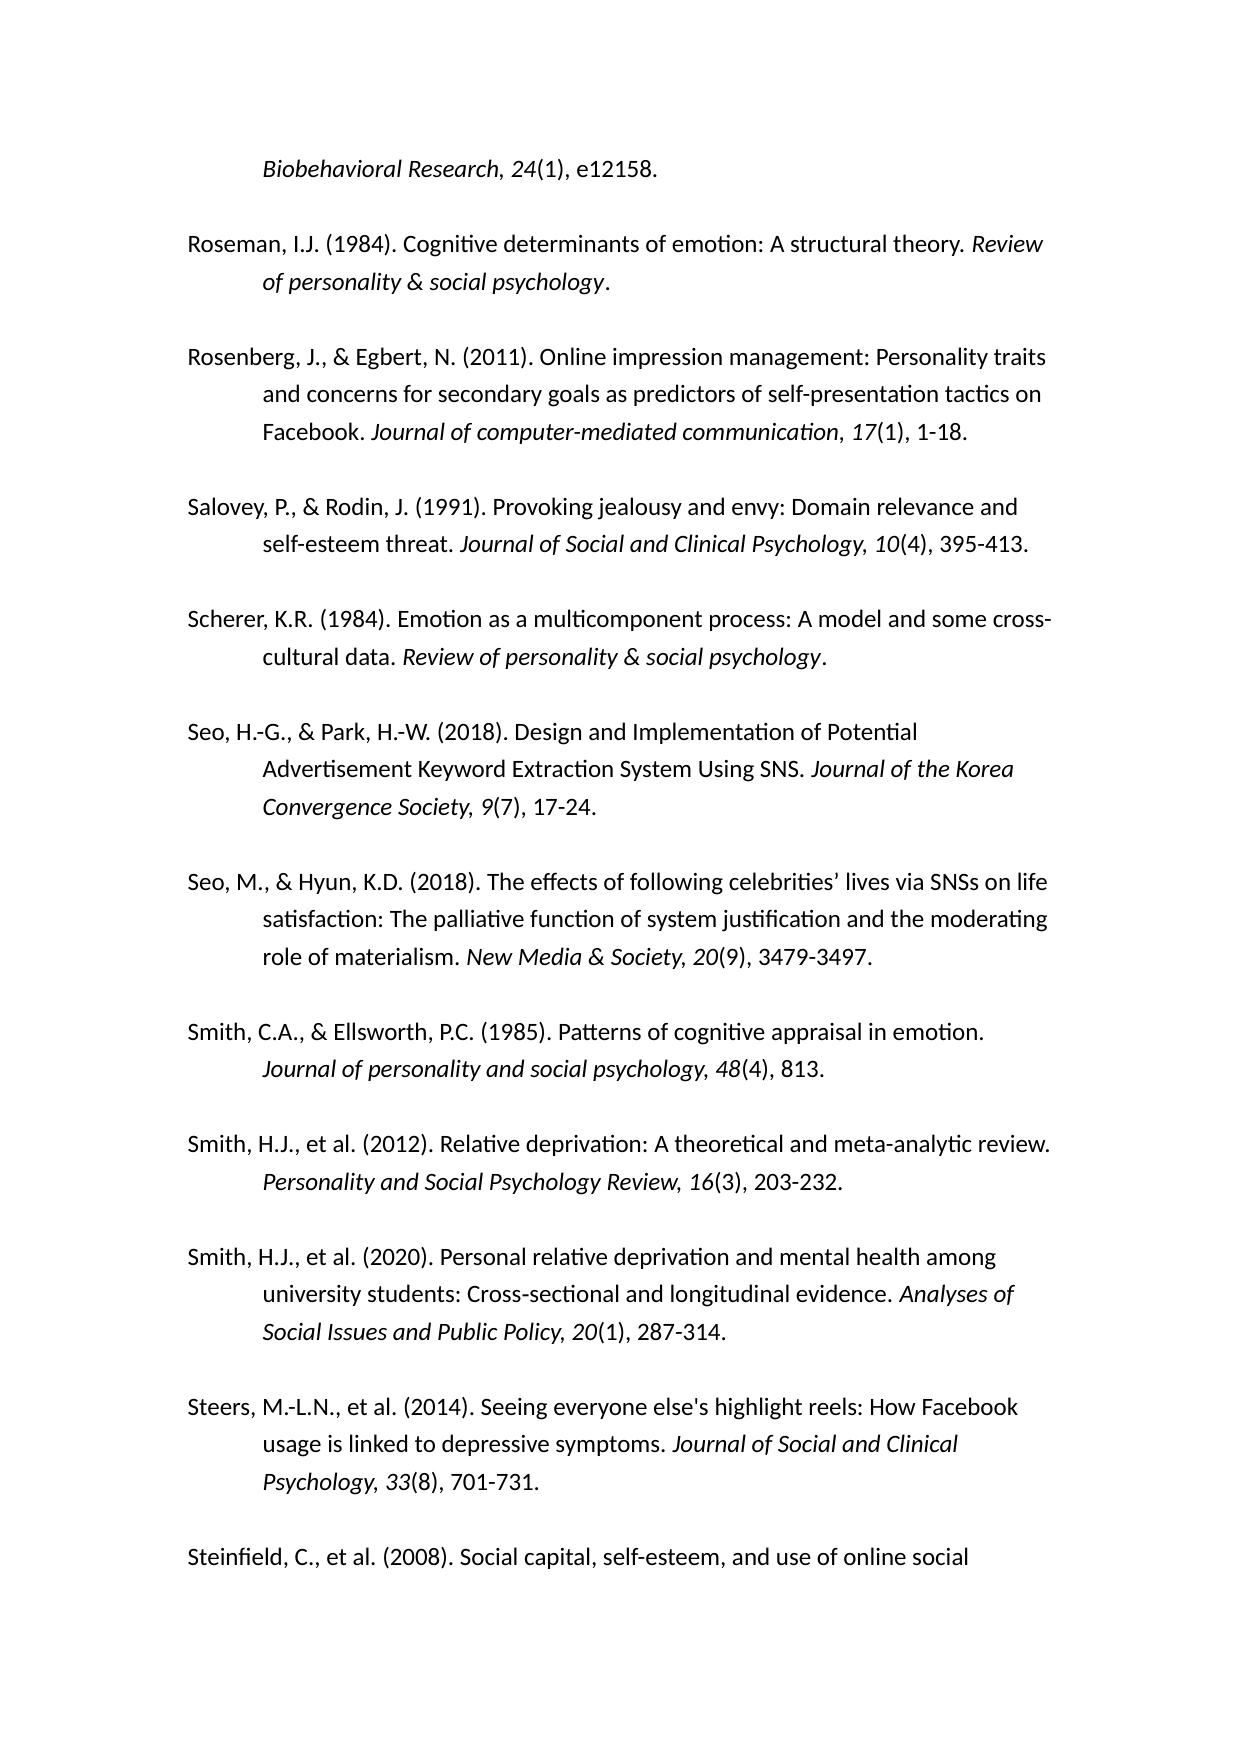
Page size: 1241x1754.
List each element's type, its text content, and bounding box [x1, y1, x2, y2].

text Salovey, P., & Rodin, J. (1991). Provoking jealousy and envy: Domain relevance and self-esteem threat. Journal of Social and Clinical Psychology, 10(4), 395-413. [187, 487, 1053, 562]
text Roseman, I.J. (1984). Cognitive determinants of emotion: A structural theory. Review of personality & social psychology. [187, 225, 1053, 300]
text Smith, H.J., et al. (2020). Personal relative deprivation and mental health among university students: Cross‐sectional and longitudinal evidence. Analyses of Social Issues and Public Policy, 20(1), 287-314. [187, 1237, 1053, 1350]
text Seo, M., & Hyun, K.D. (2018). The effects of following celebrities’ lives via SNSs on life satisfaction: The palliative function of system justification and the moderating role of materialism. New Media & Society, 20(9), 3479-3497. [187, 862, 1053, 975]
text Rosenberg, J., & Egbert, N. (2011). Online impression management: Personality traits and concerns for secondary goals as predictors of self-presentation tactics on Facebook. Journal of computer-mediated communication, 17(1), 1-18. [187, 337, 1053, 450]
text Seo, H.-G., & Park, H.-W. (2018). Design and Implementation of Potential Advertisement Keyword Extraction System Using SNS. Journal of the Korea Convergence Society, 9(7), 17-24. [187, 712, 1053, 825]
text Smith, C.A., & Ellsworth, P.C. (1985). Patterns of cognitive appraisal in emotion. Journal of personality and social psychology, 48(4), 813. [187, 1012, 1053, 1087]
text Smith, H.J., et al. (2012). Relative deprivation: A theoretical and meta-analytic review. Personality and Social Psychology Review, 16(3), 203-232. [187, 1125, 1053, 1200]
text Scherer, K.R. (1984). Emotion as a multicomponent process: A model and some cross-cultural data. Review of personality & social psychology. [187, 600, 1053, 675]
text Steers, M.-L.N., et al. (2014). Seeing everyone else's highlight reels: How Facebook usage is linked to depressive symptoms. Journal of Social and Clinical Psychology, 33(8), 701-731. [187, 1387, 1053, 1500]
